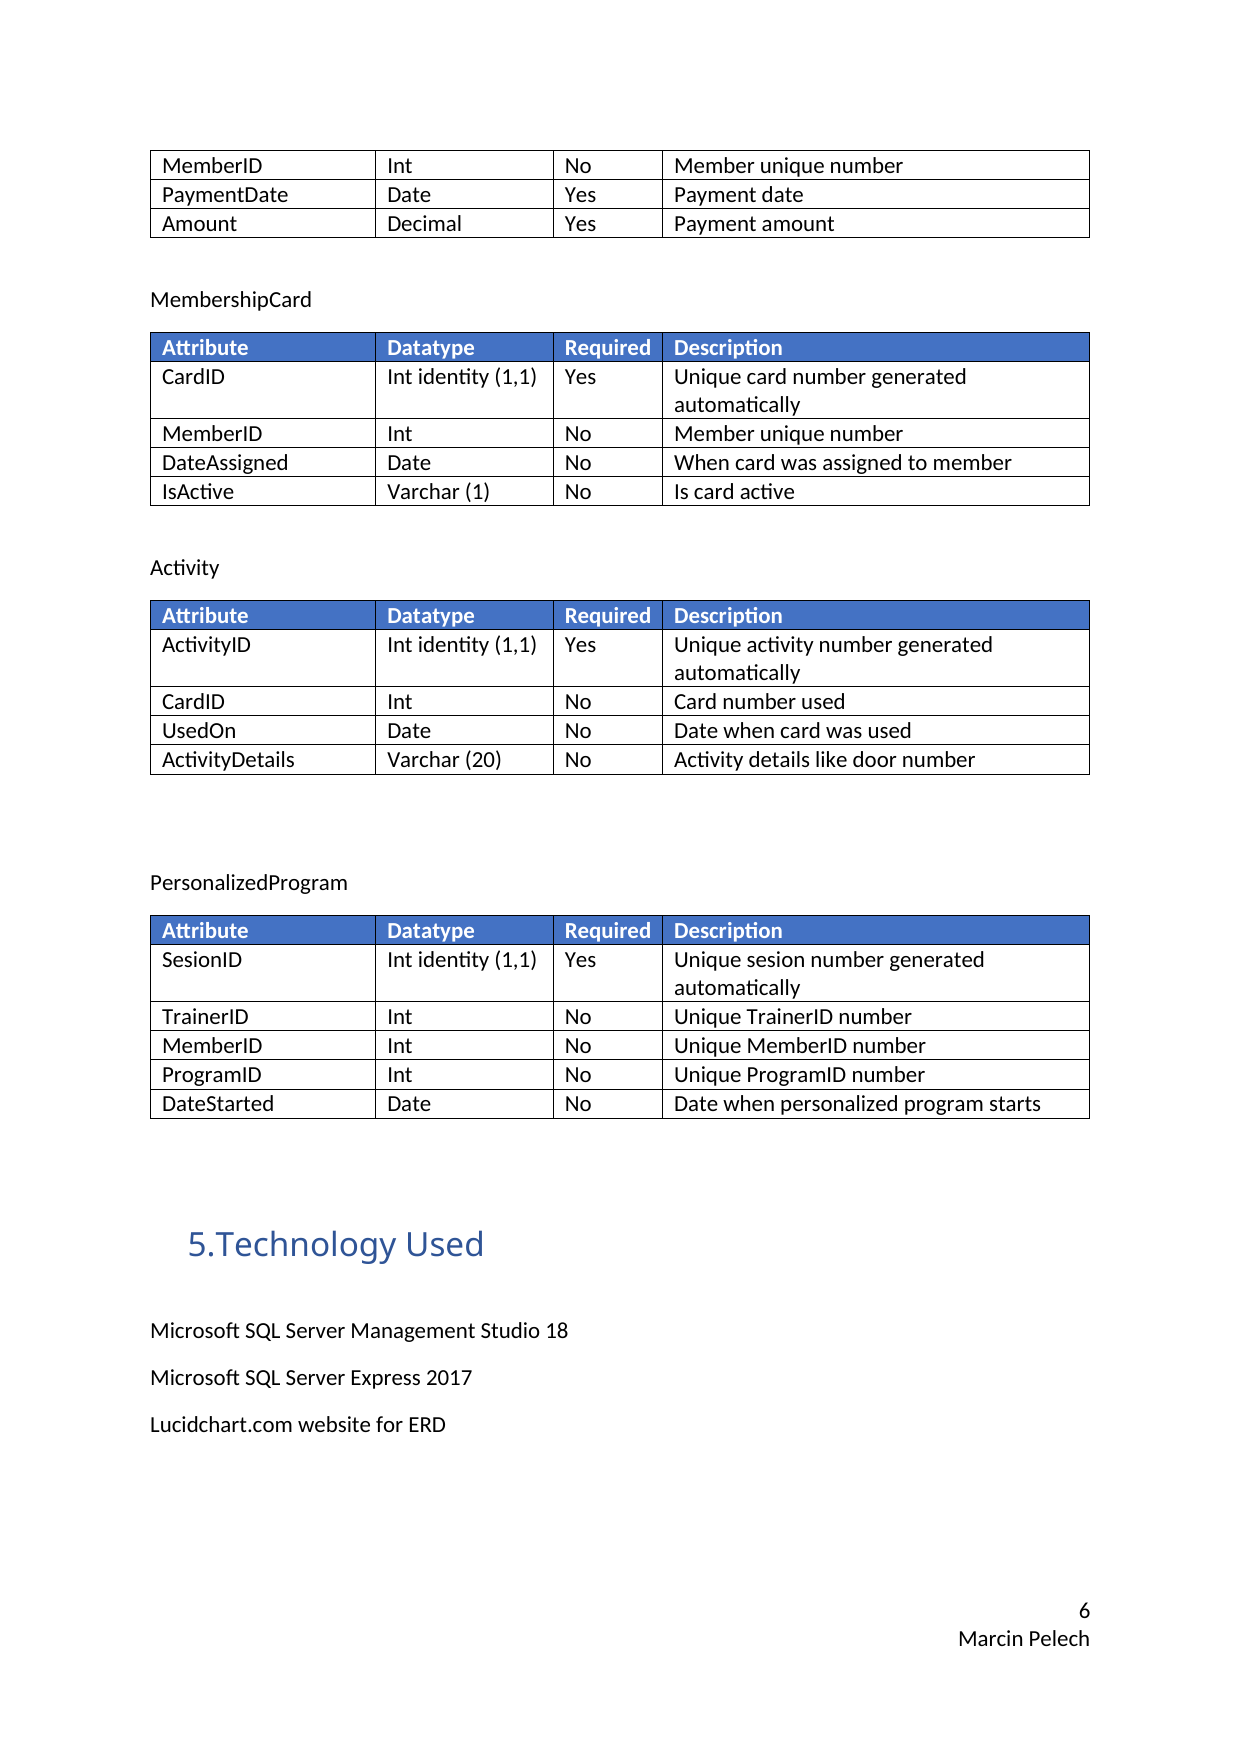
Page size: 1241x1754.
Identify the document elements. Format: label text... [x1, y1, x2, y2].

table_cell Is card active [663, 477, 1089, 505]
table_cell No [554, 745, 662, 773]
table_cell Unique ProgramID number [663, 1060, 1089, 1088]
table_cell Date when card was used [663, 716, 1089, 744]
table_cell IsActive [151, 477, 375, 505]
table_cell No [554, 1031, 662, 1059]
table_header Attribute [151, 916, 375, 944]
table_cell Int [376, 1031, 553, 1059]
table_cell Unique MemberID number [663, 1031, 1089, 1059]
table_header Attribute [151, 601, 375, 629]
table_cell Member unique number [663, 419, 1089, 447]
table_cell CardID [151, 687, 375, 715]
table_cell DateStarted [151, 1090, 375, 1117]
table_cell No [554, 1002, 662, 1030]
table_cell MemberID [151, 151, 375, 179]
subtitle 5.Technology Used [187, 1221, 1090, 1266]
text Lucidchart.com website for ERD [150, 1410, 1090, 1438]
table_cell Varchar (20) [376, 745, 553, 773]
table_cell Varchar (1) [376, 477, 553, 505]
table_cell UsedOn [151, 716, 375, 744]
table_cell Yes [554, 630, 662, 686]
text MembershipCard [150, 285, 1090, 313]
table_cell ActivityDetails [151, 745, 375, 773]
table_cell Date [376, 716, 553, 744]
table_cell PaymentDate [151, 180, 375, 208]
table_cell No [554, 1060, 662, 1088]
table_cell Int [376, 687, 553, 715]
table_cell No [554, 687, 662, 715]
table_cell Yes [554, 362, 662, 418]
table_cell When card was assigned to member [663, 448, 1089, 476]
table_cell Date [376, 1090, 553, 1117]
table_cell Unique TrainerID number [663, 1002, 1089, 1030]
text Microsoft SQL Server Management Studio 18 [150, 1316, 1090, 1344]
table_header Attribute [151, 333, 375, 361]
table_cell Date when personalized program starts [663, 1090, 1089, 1117]
table_header Datatype [376, 916, 553, 944]
table_cell No [554, 419, 662, 447]
table_cell Decimal [376, 209, 553, 237]
table_cell ProgramID [151, 1060, 375, 1088]
table_header Description [663, 601, 1089, 629]
table_cell No [554, 716, 662, 744]
table_header Required [554, 601, 662, 629]
table_cell Payment amount [663, 209, 1089, 237]
table_cell MemberID [151, 1031, 375, 1059]
table_cell Date [376, 448, 553, 476]
table_cell Unique sesion number generated automatically [663, 945, 1089, 1001]
table_cell Yes [554, 180, 662, 208]
table_cell DateAssigned [151, 448, 375, 476]
table_cell No [554, 477, 662, 505]
table_header Description [663, 333, 1089, 361]
table_cell Amount [151, 209, 375, 237]
table_cell Payment date [663, 180, 1089, 208]
table_cell Member unique number [663, 151, 1089, 179]
table_cell SesionID [151, 945, 375, 1001]
table_cell Card number used [663, 687, 1089, 715]
table_cell Int [376, 1060, 553, 1088]
table_header Description [663, 916, 1089, 944]
table_cell ActivityID [151, 630, 375, 686]
table_cell MemberID [151, 419, 375, 447]
table_cell Date [376, 180, 553, 208]
table_cell No [554, 448, 662, 476]
table_cell Int [376, 151, 553, 179]
table_header Required [554, 916, 662, 944]
table_cell Int identity (1,1) [376, 630, 553, 686]
table_cell Int [376, 1002, 553, 1030]
table_cell TrainerID [151, 1002, 375, 1030]
table_cell Unique card number generated automatically [663, 362, 1089, 418]
table_cell CardID [151, 362, 375, 418]
table_cell Unique activity number generated automatically [663, 630, 1089, 686]
table_cell Int [376, 419, 553, 447]
text Activity [150, 553, 1090, 581]
table_cell No [554, 1090, 662, 1117]
table_header Datatype [376, 601, 553, 629]
text Microsoft SQL Server Express 2017 [150, 1363, 1090, 1391]
table_cell No [554, 151, 662, 179]
table_cell Int identity (1,1) [376, 945, 553, 1001]
table_header Required [554, 333, 662, 361]
table_cell Yes [554, 209, 662, 237]
text PersonalizedProgram [150, 868, 1090, 896]
table_cell Yes [554, 945, 662, 1001]
table_cell Int identity (1,1) [376, 362, 553, 418]
table_cell Activity details like door number [663, 745, 1089, 773]
table_header Datatype [376, 333, 553, 361]
